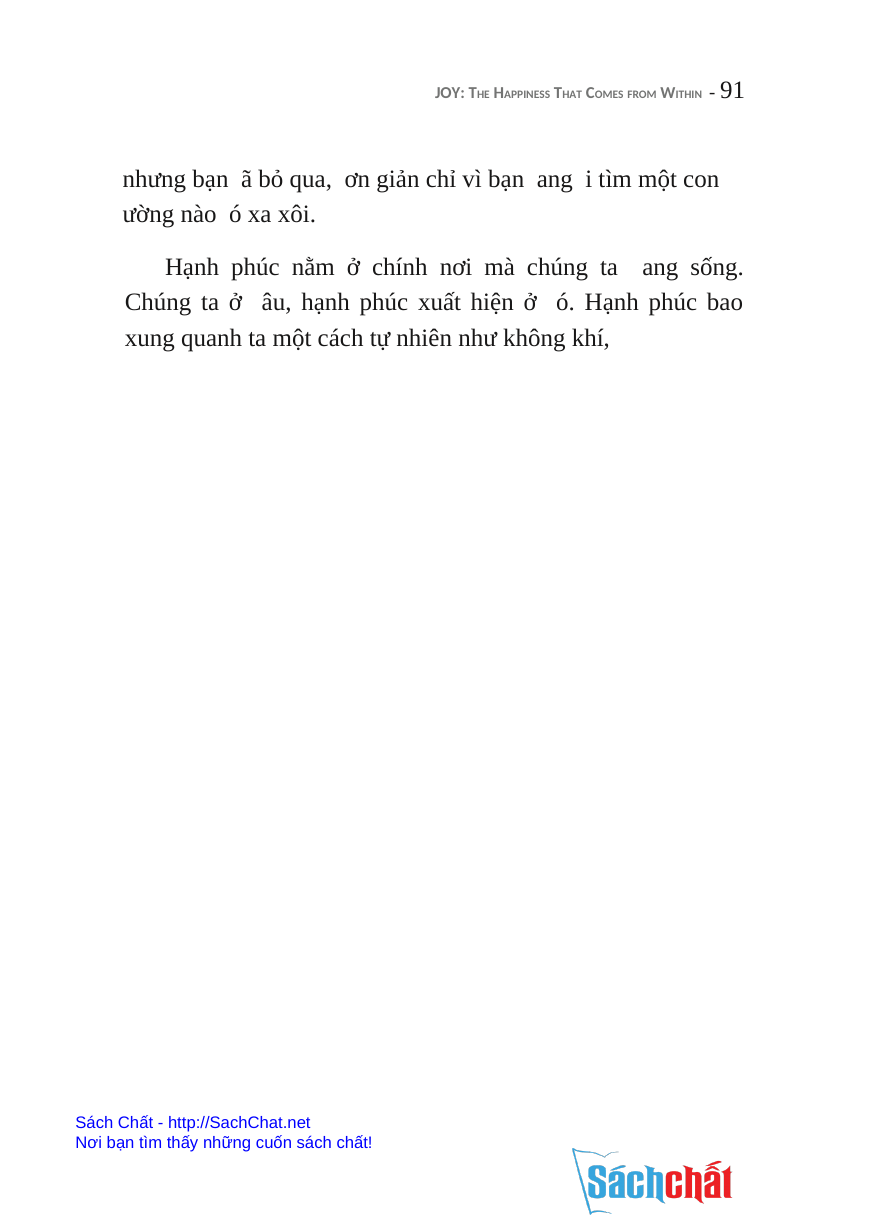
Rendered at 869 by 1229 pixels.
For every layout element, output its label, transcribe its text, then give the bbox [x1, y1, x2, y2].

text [122, 164, 746, 227]
text Hạnh phúc nằm ở chính nơi mà chúng ta ang sống. Chúng ta ở âu, hạnh phúc xuất hiện ở ó. Hạnh phúc bao xung quanh ta một cách tự nhiên như không khí, [124, 251, 744, 352]
picture [568, 1148, 733, 1215]
